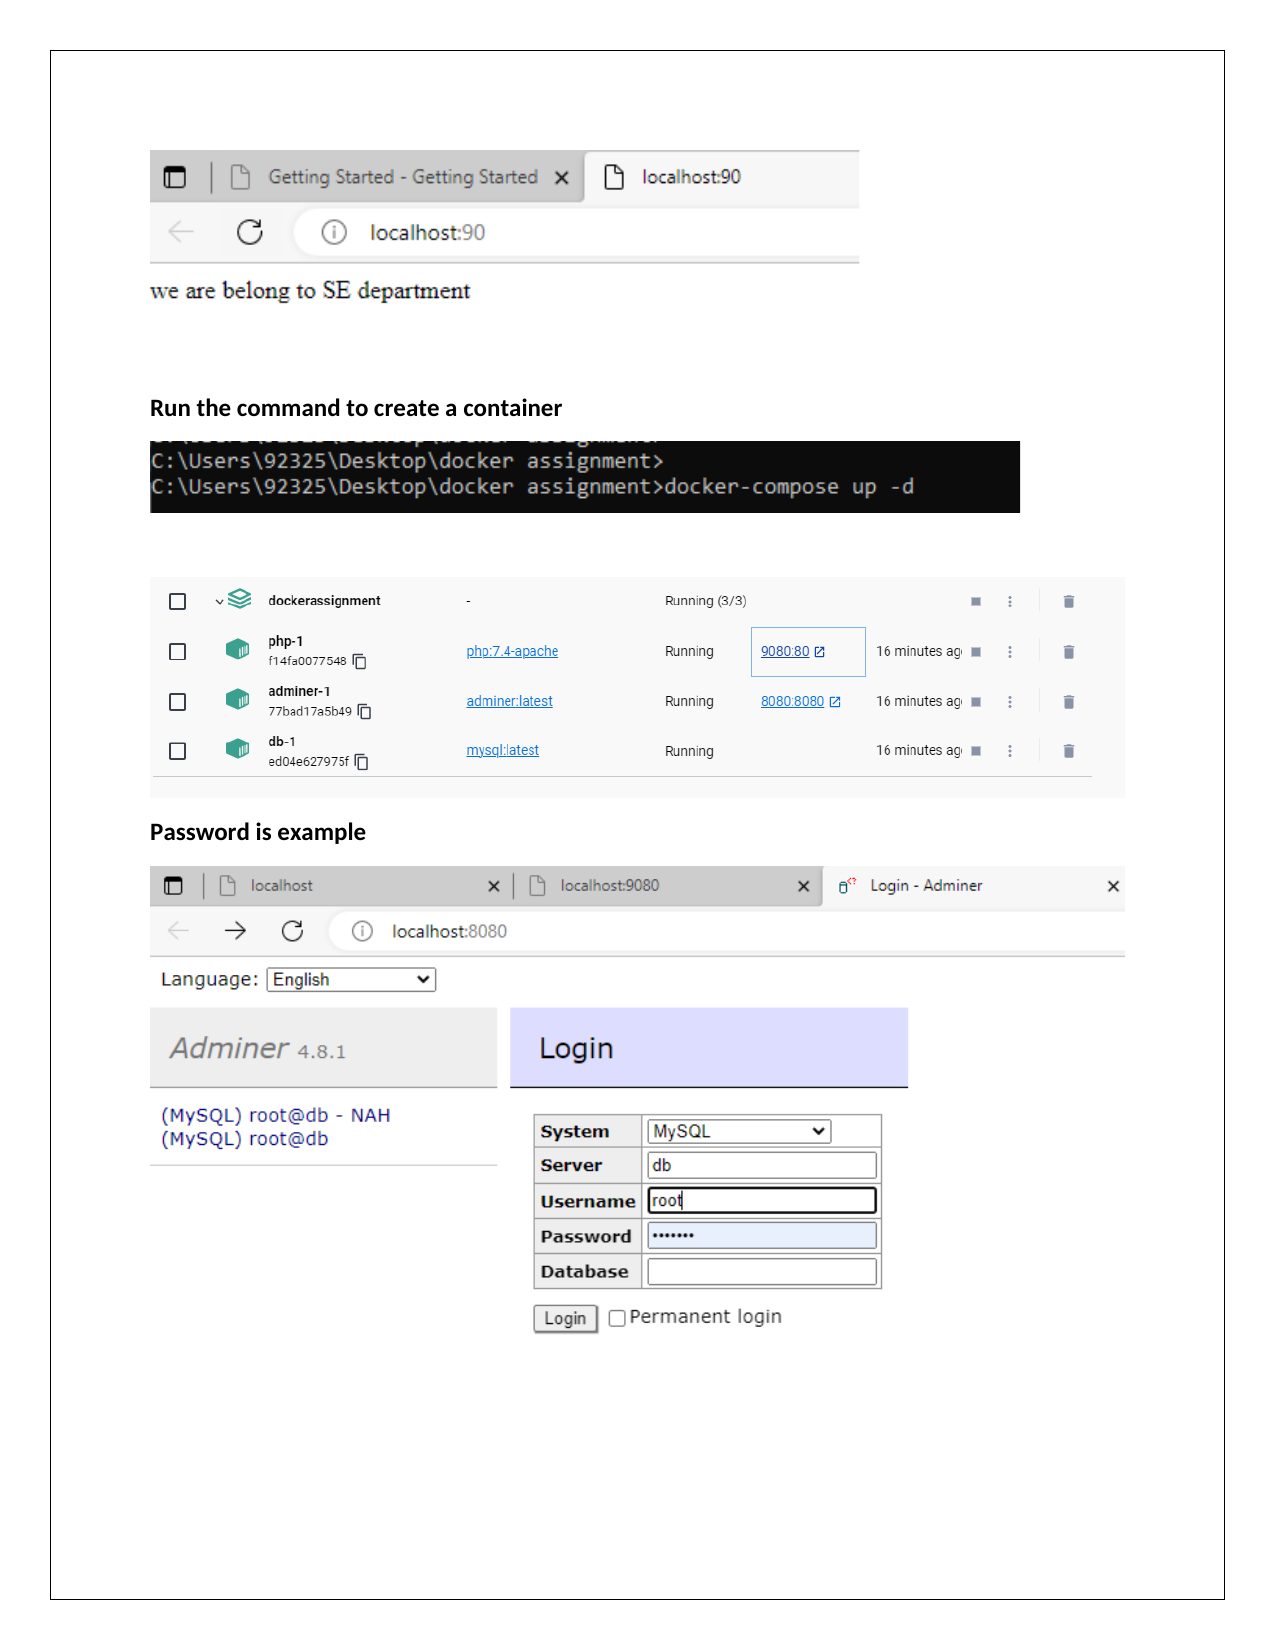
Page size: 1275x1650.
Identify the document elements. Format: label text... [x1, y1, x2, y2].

text Password is example [150, 816, 1125, 847]
text Run the command to create a container [150, 392, 1125, 423]
picture [150, 577, 1125, 798]
picture [150, 441, 1021, 513]
picture [150, 150, 860, 374]
picture [150, 866, 1125, 1410]
